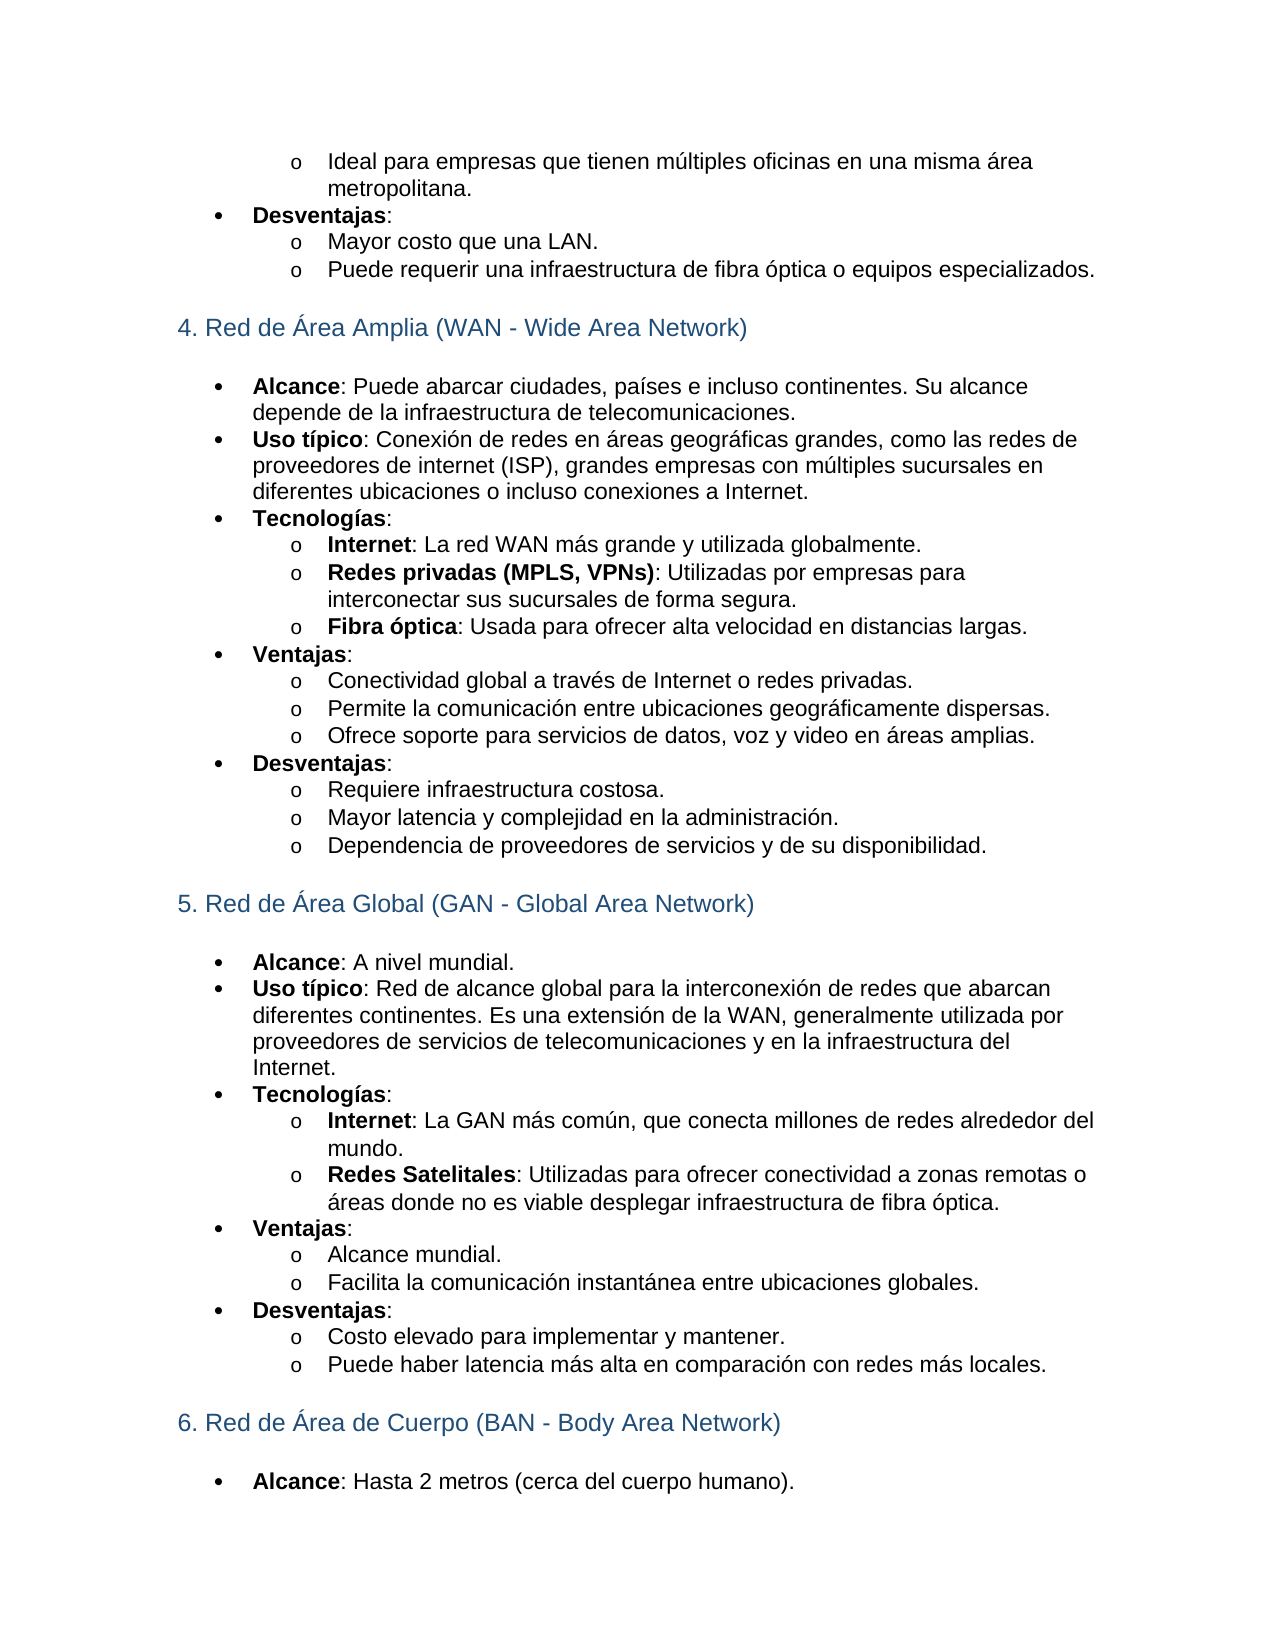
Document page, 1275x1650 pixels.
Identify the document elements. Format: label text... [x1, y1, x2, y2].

list Alcance: Hasta 2 metros (cerca del cuerpo humano). [215, 1468, 1098, 1494]
list Mayor costo que una LAN. [290, 228, 1098, 256]
list Redes Satelitales: Utilizadas para ofrecer conectividad a zonas remotas o áreas donde no es viable desplegar infraestructura de fibra óptica. [290, 1161, 1098, 1215]
list Ventajas: [215, 641, 1098, 667]
list Tecnologías: [215, 505, 1098, 531]
list Puede haber latencia más alta en comparación con redes más locales. [290, 1351, 1098, 1379]
list Internet: La GAN más común, que conecta millones de redes alrededor del mundo. [290, 1107, 1098, 1161]
list Mayor latencia y complejidad en la administración. [290, 804, 1098, 832]
list Alcance mundial. [290, 1241, 1098, 1269]
subtitle 5. Red de Área Global (GAN - Global Area Network) [177, 889, 1098, 917]
list Dependencia de proveedores de servicios y de su disponibilidad. [290, 832, 1098, 859]
list Alcance: Puede abarcar ciudades, países e incluso continentes. Su alcance depende de la infraestructura de telecomunicaciones. [215, 373, 1098, 426]
list Tecnologías: [215, 1081, 1098, 1107]
list Desventajas: [215, 1297, 1098, 1323]
list Alcance: A nivel mundial. [215, 949, 1098, 975]
list Desventajas: [215, 750, 1098, 776]
list Ideal para empresas que tienen múltiples oficinas en una misma área metropolitana. [290, 148, 1098, 202]
list Permite la comunicación entre ubicaciones geográficamente dispersas. [290, 694, 1098, 722]
subtitle 4. Red de Área Amplia (WAN - Wide Area Network) [177, 313, 1098, 341]
list Costo elevado para implementar y mantener. [290, 1323, 1098, 1351]
list Requiere infraestructura costosa. [290, 776, 1098, 804]
list Uso típico: Conexión de redes en áreas geográficas grandes, como las redes de proveedores de internet (ISP), grandes empresas con múltiples sucursales en diferentes ubicaciones o incluso conexiones a Internet. [215, 426, 1098, 505]
list Conectividad global a través de Internet o redes privadas. [290, 667, 1098, 694]
list Facilita la comunicación instantánea entre ubicaciones globales. [290, 1269, 1098, 1297]
list Ventajas: [215, 1215, 1098, 1241]
list Ofrece soporte para servicios de datos, voz y video en áreas amplias. [290, 722, 1098, 750]
subtitle 6. Red de Área de Cuerpo (BAN - Body Area Network) [177, 1408, 1098, 1437]
list Uso típico: Red de alcance global para la interconexión de redes que abarcan diferentes continentes. Es una extensión de la WAN, generalmente utilizada por proveedores de servicios de telecomunicaciones y en la infraestructura del Internet. [215, 975, 1098, 1081]
list Desventajas: [215, 202, 1098, 228]
list Fibra óptica: Usada para ofrecer alta velocidad en distancias largas. [290, 613, 1098, 641]
list Internet: La red WAN más grande y utilizada globalmente. [290, 531, 1098, 559]
list Puede requerir una infraestructura de fibra óptica o equipos especializados. [290, 256, 1098, 283]
list Redes privadas (MPLS, VPNs): Utilizadas por empresas para interconectar sus sucursales de forma segura. [290, 559, 1098, 613]
